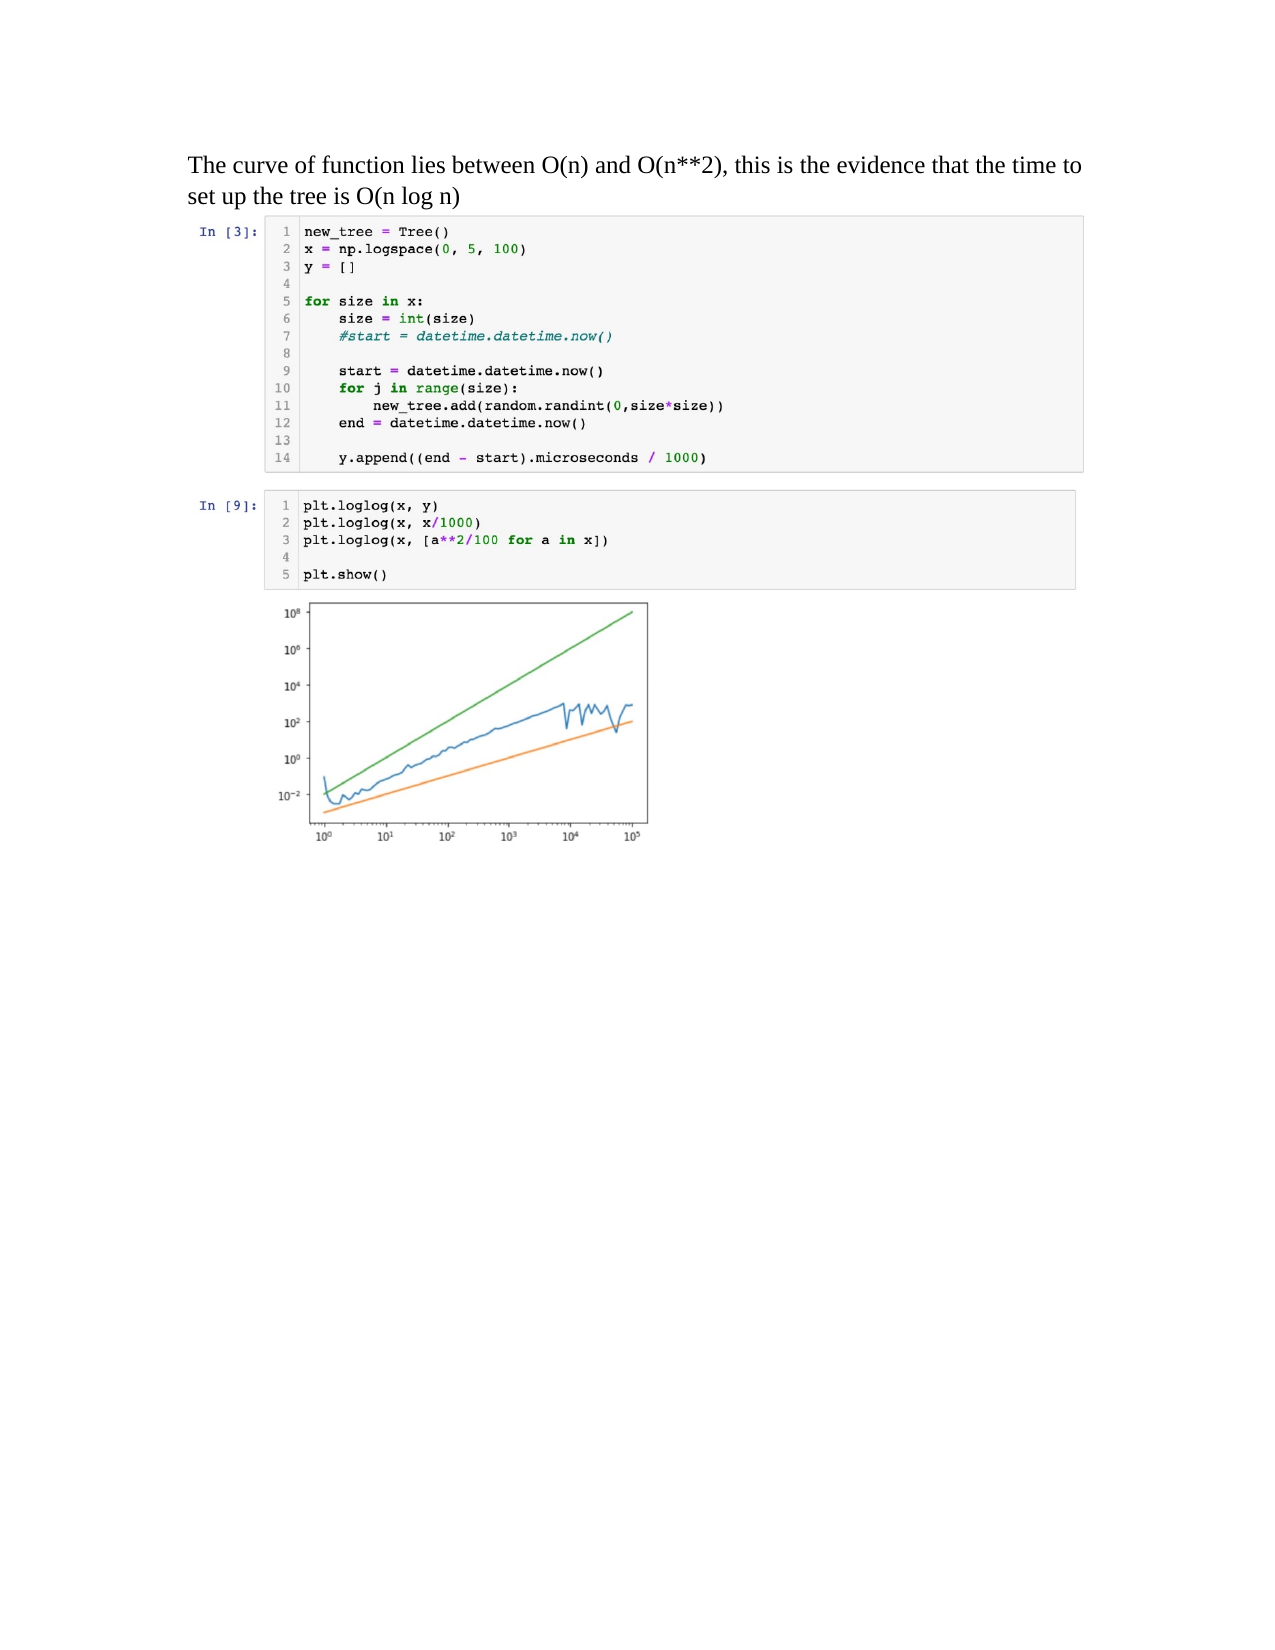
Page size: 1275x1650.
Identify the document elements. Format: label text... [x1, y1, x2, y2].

text The curve of function lies between O(n) and O(n**2), this is the evidence that the time to set up the tree is O(n log n) [187, 150, 1087, 212]
picture [187, 212, 1088, 480]
picture [187, 481, 1086, 849]
